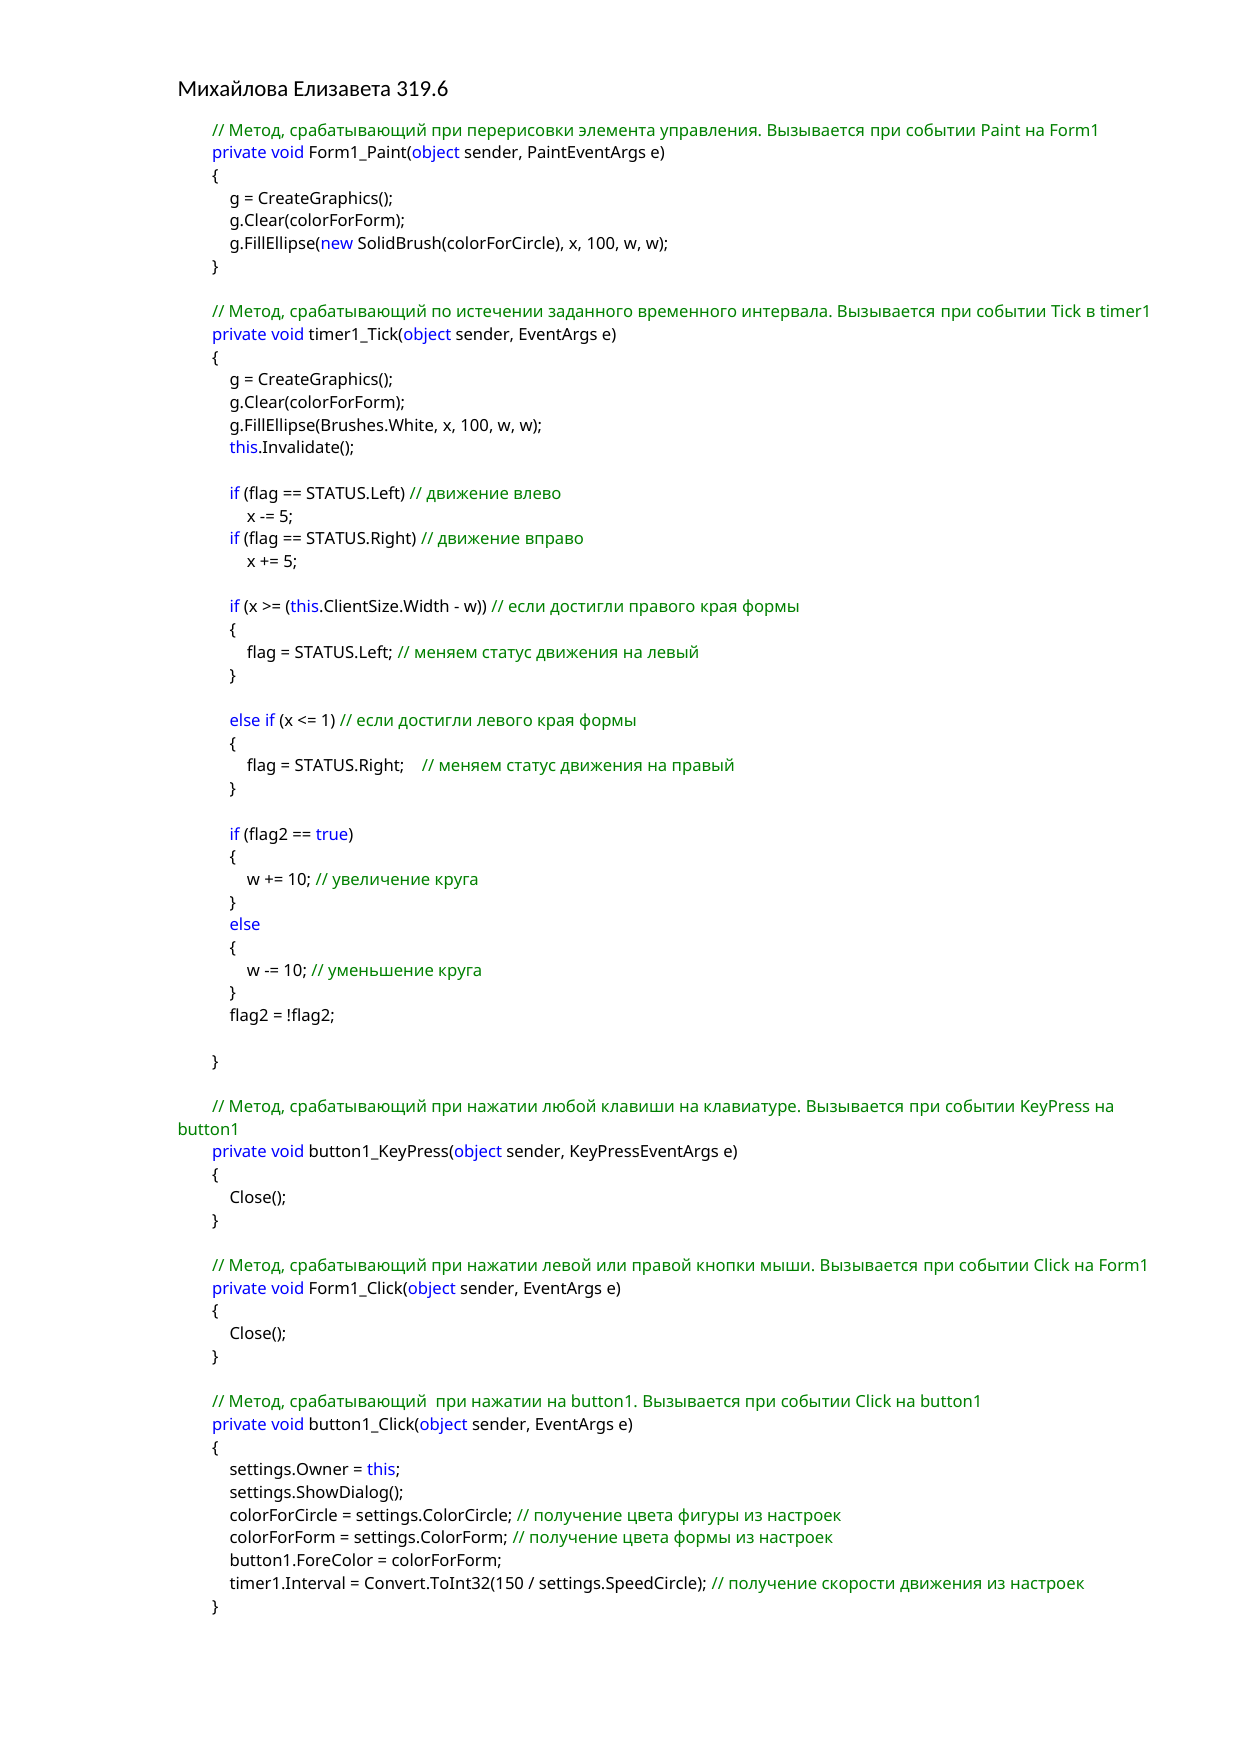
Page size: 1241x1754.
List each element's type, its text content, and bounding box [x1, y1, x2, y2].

text } [177, 1594, 1152, 1617]
text { [177, 845, 1152, 867]
text } [177, 254, 1152, 277]
text } [177, 1208, 1152, 1231]
text } [177, 1049, 1152, 1072]
text { [177, 1299, 1152, 1322]
text } [177, 777, 1152, 799]
text { [177, 163, 1152, 186]
text timer1.Interval = Convert.ToInt32(150 / settings.SpeedCircle); // получение скорости движения из настроек [177, 1571, 1152, 1594]
text } [177, 981, 1152, 1004]
text } [177, 1344, 1152, 1367]
text private void timer1_Tick(object sender, EventArgs e) [177, 322, 1152, 345]
text private void button1_Click(object sender, EventArgs e) [177, 1412, 1152, 1435]
text Close(); [177, 1185, 1152, 1208]
text w -= 10; // уменьшение круга [177, 958, 1152, 981]
text g = CreateGraphics(); [177, 368, 1152, 391]
text // Метод, срабатывающий по истечении заданного временного интервала. Вызывается при событии Tick в timer1 [177, 300, 1152, 322]
text // Метод, срабатывающий при нажатии любой клавиши на клавиатуре. Вызывается при событии KeyPress на button1 [177, 1094, 1152, 1140]
text flag = STATUS.Right; // меняем статус движения на правый [177, 754, 1152, 777]
text // Метод, срабатывающий при нажатии на button1. Вызывается при событии Click на button1 [177, 1390, 1152, 1412]
text colorForForm = settings.ColorForm; // получение цвета формы из настроек [177, 1526, 1152, 1549]
text } [177, 890, 1152, 913]
text { [177, 1163, 1152, 1185]
text x -= 5; [177, 504, 1152, 527]
text g.Clear(colorForForm); [177, 391, 1152, 413]
text g = CreateGraphics(); [177, 186, 1152, 209]
text settings.ShowDialog(); [177, 1481, 1152, 1503]
text else if (x <= 1) // если достигли левого края формы [177, 708, 1152, 731]
text private void button1_KeyPress(object sender, KeyPressEventArgs e) [177, 1140, 1152, 1163]
text { [177, 731, 1152, 754]
text // Метод, срабатывающий при перерисовки элемента управления. Вызывается при событии Paint на Form1 [177, 118, 1152, 141]
text Close(); [177, 1322, 1152, 1344]
text { [177, 618, 1152, 640]
text g.Clear(colorForForm); [177, 209, 1152, 232]
text { [177, 936, 1152, 958]
text } [177, 663, 1152, 686]
text colorForCircle = settings.ColorCircle; // получение цвета фигуры из настроек [177, 1503, 1152, 1526]
text { [177, 1435, 1152, 1458]
text g.FillEllipse(new SolidBrush(colorForCircle), x, 100, w, w); [177, 232, 1152, 254]
text // Метод, срабатывающий при нажатии левой или правой кнопки мыши. Вызывается при событии Click на Form1 [177, 1253, 1152, 1276]
text { [177, 345, 1152, 368]
text g.FillEllipse(Brushes.White, x, 100, w, w); [177, 413, 1152, 436]
text flag = STATUS.Left; // меняем статус движения на левый [177, 640, 1152, 663]
text private void Form1_Paint(object sender, PaintEventArgs e) [177, 141, 1152, 163]
text if (x >= (this.ClientSize.Width - w)) // если достигли правого края формы [177, 595, 1152, 618]
text settings.Owner = this; [177, 1458, 1152, 1481]
text private void Form1_Click(object sender, EventArgs e) [177, 1276, 1152, 1299]
text w += 10; // увеличение круга [177, 867, 1152, 890]
text else [177, 913, 1152, 936]
text x += 5; [177, 549, 1152, 572]
text if (flag2 == true) [177, 822, 1152, 845]
text if (flag == STATUS.Right) // движение вправо [177, 527, 1152, 549]
text this.Invalidate(); [177, 436, 1152, 459]
text if (flag == STATUS.Left) // движение влево [177, 481, 1152, 504]
text flag2 = !flag2; [177, 1004, 1152, 1026]
text button1.ForeColor = colorForForm; [177, 1549, 1152, 1571]
